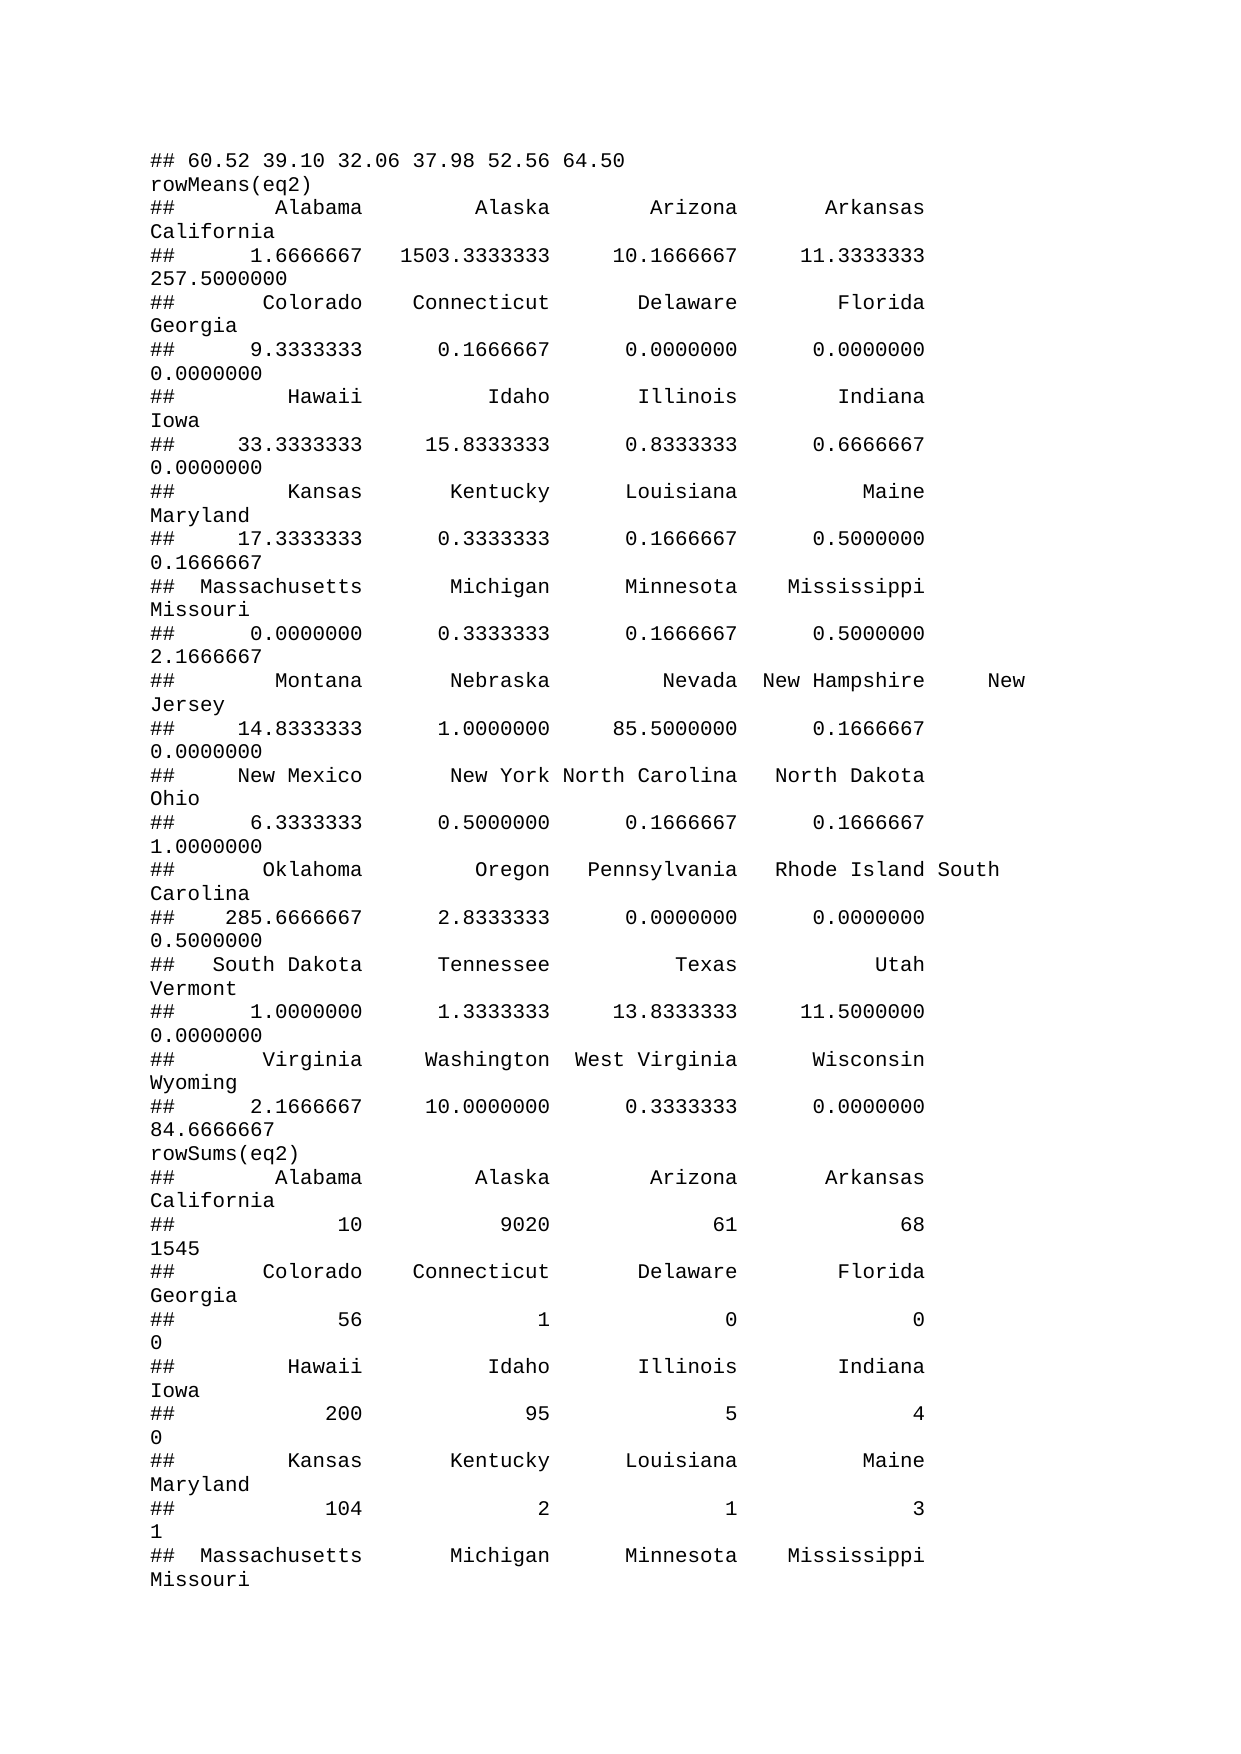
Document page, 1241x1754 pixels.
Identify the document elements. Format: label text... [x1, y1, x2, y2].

text ## Kansas Kentucky Louisiana Maine Maryland [150, 1451, 1090, 1498]
text rowMeans(eq2) [150, 174, 1090, 197]
text ## 10 9020 61 68 1545 [150, 1214, 1090, 1261]
text ## Oklahoma Oregon Pennsylvania Rhode Island South Carolina [150, 859, 1090, 907]
text ## Colorado Connecticut Delaware Florida Georgia [150, 1261, 1090, 1309]
text ## Colorado Connecticut Delaware Florida Georgia [150, 292, 1090, 339]
text ## Massachusetts Michigan Minnesota Mississippi Missouri [150, 1545, 1090, 1592]
text ## 14.8333333 1.0000000 85.5000000 0.1666667 0.0000000 [150, 717, 1090, 765]
text ## 9.3333333 0.1666667 0.0000000 0.0000000 0.0000000 [150, 339, 1090, 386]
text ## 56 1 0 0 0 [150, 1309, 1090, 1356]
text ## Massachusetts Michigan Minnesota Mississippi Missouri [150, 576, 1090, 623]
text ## New Mexico New York North Carolina North Dakota Ohio [150, 765, 1090, 812]
text ## Hawaii Idaho Illinois Indiana Iowa [150, 386, 1090, 434]
text ## 1.6666667 1503.3333333 10.1666667 11.3333333 257.5000000 [150, 244, 1090, 292]
text ## 0.0000000 0.3333333 0.1666667 0.5000000 2.1666667 [150, 623, 1090, 670]
text ## Alabama Alaska Arizona Arkansas California [150, 1167, 1090, 1214]
text ## 17.3333333 0.3333333 0.1666667 0.5000000 0.1666667 [150, 528, 1090, 576]
text ## South Dakota Tennessee Texas Utah Vermont [150, 954, 1090, 1001]
text ## 285.6666667 2.8333333 0.0000000 0.0000000 0.5000000 [150, 907, 1090, 954]
text ## 104 2 1 3 1 [150, 1498, 1090, 1545]
text ## 200 95 5 4 0 [150, 1403, 1090, 1451]
text ## Kansas Kentucky Louisiana Maine Maryland [150, 481, 1090, 528]
text ## Hawaii Idaho Illinois Indiana Iowa [150, 1356, 1090, 1403]
text rowSums(eq2) [150, 1143, 1090, 1167]
text ## 60.52 39.10 32.06 37.98 52.56 64.50 [150, 150, 1090, 174]
text ## 33.3333333 15.8333333 0.8333333 0.6666667 0.0000000 [150, 434, 1090, 481]
text ## Montana Nebraska Nevada New Hampshire New Jersey [150, 670, 1090, 717]
text ## 1.0000000 1.3333333 13.8333333 11.5000000 0.0000000 [150, 1001, 1090, 1048]
text ## 6.3333333 0.5000000 0.1666667 0.1666667 1.0000000 [150, 812, 1090, 859]
text ## Virginia Washington West Virginia Wisconsin Wyoming [150, 1048, 1090, 1096]
text ## 2.1666667 10.0000000 0.3333333 0.0000000 84.6666667 [150, 1096, 1090, 1143]
text ## Alabama Alaska Arizona Arkansas California [150, 197, 1090, 244]
